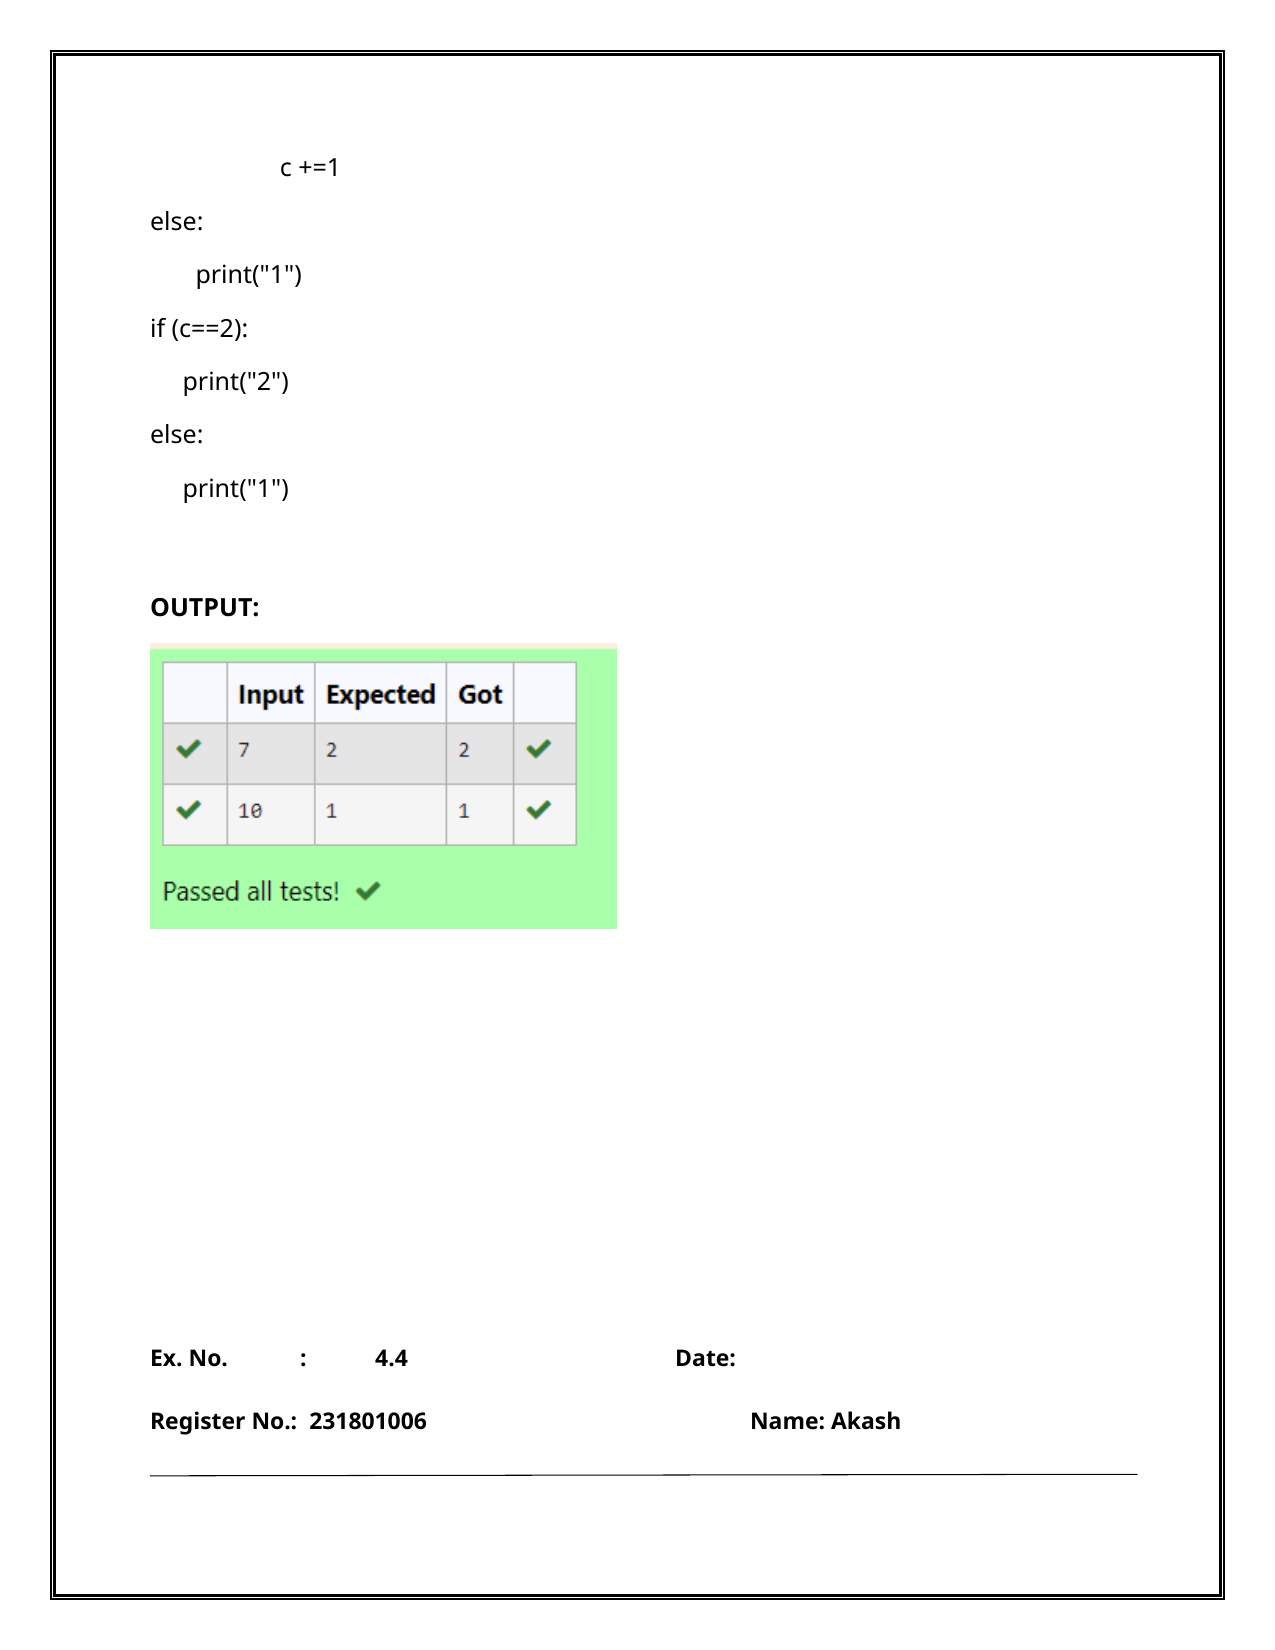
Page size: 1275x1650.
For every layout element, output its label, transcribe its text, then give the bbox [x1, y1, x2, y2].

text Ex. No. : 4.4 Date: [150, 1342, 1125, 1373]
text print("1") [150, 471, 1125, 505]
picture [150, 643, 618, 929]
text Register No.: 231801006 Name: Akash [150, 1404, 1125, 1436]
text else: [150, 417, 1125, 451]
text if (c==2): [150, 310, 1125, 344]
text c +=1 [150, 150, 1125, 184]
text OUTPUT: [150, 590, 1125, 624]
text print("1") [150, 257, 1125, 291]
text print("2") [150, 364, 1125, 398]
text else: [150, 203, 1125, 237]
